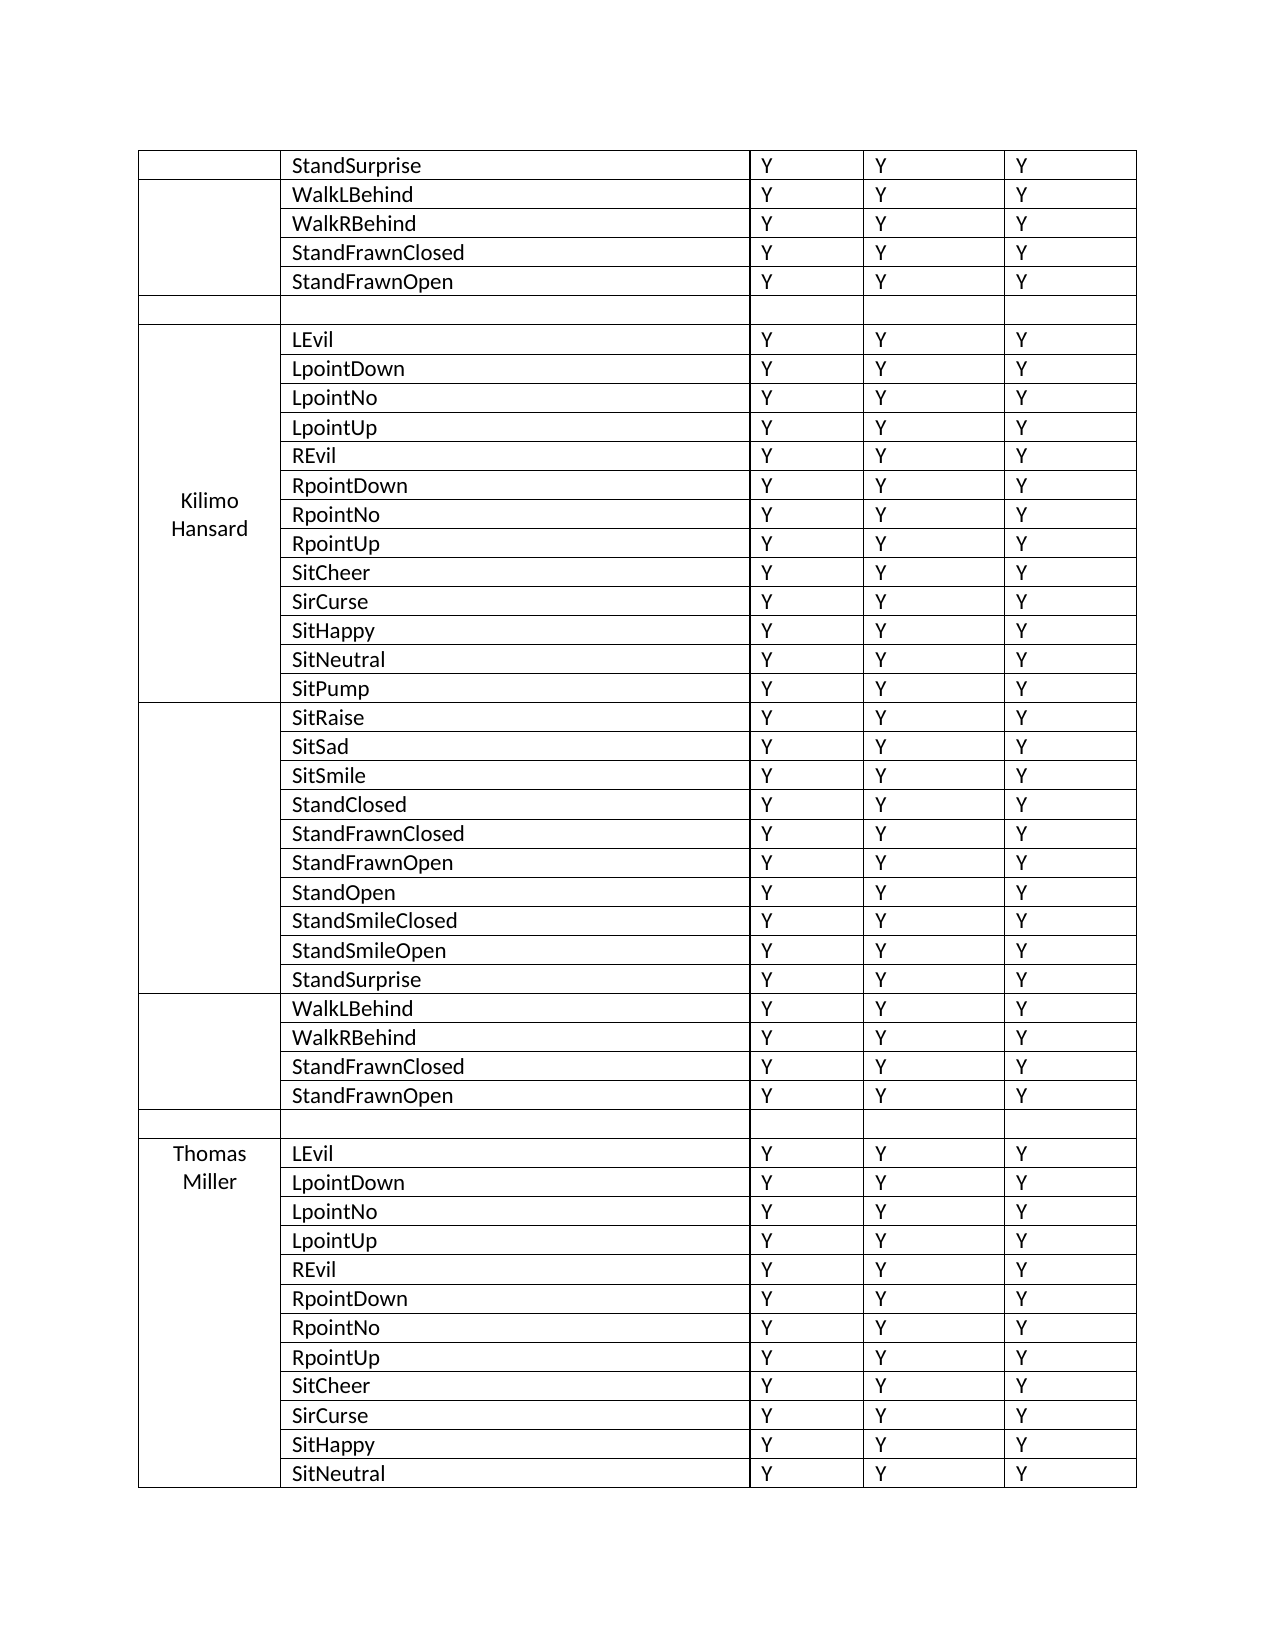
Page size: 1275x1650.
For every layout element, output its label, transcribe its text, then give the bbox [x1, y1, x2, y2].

table_cell WalkLBehind [281, 180, 749, 208]
table_cell Y [1005, 732, 1136, 760]
table_cell Y [1005, 936, 1136, 964]
table_cell SitRaise [281, 703, 749, 731]
table_cell Y [1005, 500, 1136, 528]
table_cell WalkLBehind [281, 994, 749, 1022]
table_cell Y [1005, 1401, 1136, 1429]
table_cell Y [864, 1285, 1004, 1312]
table_cell Y [751, 703, 863, 731]
table_cell [281, 1110, 749, 1138]
table_cell Y [751, 267, 863, 295]
table_cell Y [1005, 645, 1136, 673]
table_cell Y [751, 878, 863, 906]
table_cell SitNeutral [281, 1459, 749, 1487]
table_cell Y [1005, 907, 1136, 935]
table_cell RpointUp [281, 529, 749, 557]
table_cell Y [751, 645, 863, 673]
table_cell [139, 296, 280, 324]
table_cell Y [751, 384, 863, 412]
table_cell LpointNo [281, 1197, 749, 1225]
table_cell Y [751, 1430, 863, 1458]
table_cell Y [1005, 180, 1136, 208]
table_cell Y [864, 761, 1004, 789]
table_cell LpointDown [281, 1168, 749, 1196]
table_cell REvil [281, 1255, 749, 1283]
table_cell Y [1005, 355, 1136, 382]
table_cell Y [864, 849, 1004, 877]
table_cell Y [751, 413, 863, 441]
table_cell Y [751, 1139, 863, 1167]
table_cell Y [864, 1052, 1004, 1080]
table_cell Y [1005, 878, 1136, 906]
table_cell Y [864, 1197, 1004, 1225]
table_cell Y [751, 500, 863, 528]
table_cell Y [1005, 1052, 1136, 1080]
table_cell SirCurse [281, 1401, 749, 1429]
table_cell Y [751, 1226, 863, 1254]
table_cell Y [751, 1401, 863, 1429]
table_cell Y [1005, 1226, 1136, 1254]
table_cell Y [751, 1023, 863, 1051]
table_cell Y [751, 1343, 863, 1371]
table_cell Y [864, 936, 1004, 964]
table_cell StandFrawnClosed [281, 238, 749, 266]
table_cell Y [751, 558, 863, 586]
table_cell Y [751, 151, 863, 179]
table_cell SirCurse [281, 587, 749, 615]
table_cell SitPump [281, 674, 749, 702]
table_cell Y [864, 790, 1004, 818]
table_cell [864, 296, 1004, 324]
table_cell Y [1005, 384, 1136, 412]
table_cell Y [751, 1197, 863, 1225]
table_cell [281, 296, 749, 324]
table_cell RpointNo [281, 500, 749, 528]
table_cell Y [1005, 1139, 1136, 1167]
table_cell Y [751, 325, 863, 353]
table_cell Y [1005, 1430, 1136, 1458]
table_cell [139, 994, 280, 1109]
table_cell Y [1005, 529, 1136, 557]
table_cell Y [751, 209, 863, 237]
table_cell Y [751, 1168, 863, 1196]
table_cell Y [864, 529, 1004, 557]
table_cell Y [864, 1168, 1004, 1196]
table_cell Y [751, 994, 863, 1022]
table_cell Y [1005, 790, 1136, 818]
table_cell REvil [281, 442, 749, 470]
table_cell Y [751, 355, 863, 382]
table_cell Y [751, 442, 863, 470]
table_cell Y [1005, 238, 1136, 266]
table_cell Y [751, 965, 863, 993]
table_cell Y [751, 1052, 863, 1080]
table_cell Y [864, 1314, 1004, 1342]
table_cell Y [1005, 325, 1136, 353]
table_cell Y [864, 1255, 1004, 1283]
table_cell LpointUp [281, 413, 749, 441]
table_cell Y [1005, 1285, 1136, 1312]
table_cell [1005, 1110, 1136, 1138]
table_cell StandFrawnOpen [281, 1081, 749, 1109]
table_cell RpointNo [281, 1314, 749, 1342]
table_cell Y [1005, 1023, 1136, 1051]
table_cell StandFrawnClosed [281, 1052, 749, 1080]
table_cell Y [864, 587, 1004, 615]
table_cell [751, 296, 863, 324]
table_cell Y [864, 384, 1004, 412]
table_cell StandOpen [281, 878, 749, 906]
table_cell SitCheer [281, 1372, 749, 1400]
table_cell Y [1005, 820, 1136, 847]
table_cell StandSmileClosed [281, 907, 749, 935]
table_cell [864, 1110, 1004, 1138]
table_cell [139, 703, 280, 993]
table_cell Y [751, 732, 863, 760]
table_cell Y [864, 1459, 1004, 1487]
table_cell StandClosed [281, 790, 749, 818]
table_cell Y [864, 500, 1004, 528]
table_cell RpointUp [281, 1343, 749, 1371]
table_cell Kilimo Hansard [139, 325, 280, 702]
table_cell Y [864, 558, 1004, 586]
table_cell Y [864, 180, 1004, 208]
table_cell StandFrawnClosed [281, 820, 749, 847]
table_cell Y [864, 645, 1004, 673]
table_cell Y [751, 1372, 863, 1400]
table_cell WalkRBehind [281, 1023, 749, 1051]
table_cell Y [1005, 471, 1136, 499]
table_cell Y [751, 1459, 863, 1487]
table_cell Y [1005, 413, 1136, 441]
table_cell SitSad [281, 732, 749, 760]
table_cell Y [1005, 1168, 1136, 1196]
table_cell Y [864, 325, 1004, 353]
table_cell [139, 180, 280, 295]
table_cell Y [864, 907, 1004, 935]
table_cell Y [1005, 616, 1136, 644]
table_cell [139, 1110, 280, 1138]
table_cell Y [751, 238, 863, 266]
table_cell Y [751, 1314, 863, 1342]
table_cell LpointNo [281, 384, 749, 412]
table_cell Y [864, 442, 1004, 470]
table_cell Y [1005, 209, 1136, 237]
table_cell Y [864, 616, 1004, 644]
table_cell StandSurprise [281, 965, 749, 993]
table_cell StandSmileOpen [281, 936, 749, 964]
table_cell SitCheer [281, 558, 749, 586]
table_cell Y [864, 267, 1004, 295]
table_cell Thomas Miller [139, 1139, 280, 1487]
table_cell [751, 1110, 863, 1138]
table_cell Y [1005, 849, 1136, 877]
table_cell Y [864, 674, 1004, 702]
table_cell Y [751, 907, 863, 935]
table_cell Y [751, 674, 863, 702]
table_cell Y [1005, 965, 1136, 993]
table_cell Y [864, 878, 1004, 906]
table_cell RpointDown [281, 471, 749, 499]
table_cell Y [1005, 994, 1136, 1022]
table_cell Y [864, 820, 1004, 847]
table_cell StandSurprise [281, 151, 749, 179]
table_cell Y [1005, 1197, 1136, 1225]
table_cell Y [864, 732, 1004, 760]
table_cell Y [864, 1401, 1004, 1429]
table_cell Y [864, 471, 1004, 499]
table_cell Y [751, 761, 863, 789]
table_cell Y [751, 587, 863, 615]
table_cell Y [864, 238, 1004, 266]
table_cell Y [751, 1285, 863, 1312]
table_cell Y [751, 471, 863, 499]
table_cell StandFrawnOpen [281, 849, 749, 877]
table_cell WalkRBehind [281, 209, 749, 237]
table_cell Y [864, 151, 1004, 179]
table_cell LpointUp [281, 1226, 749, 1254]
table_cell Y [864, 1081, 1004, 1109]
table_cell Y [1005, 703, 1136, 731]
table_cell Y [1005, 151, 1136, 179]
table_cell SitHappy [281, 1430, 749, 1458]
table_cell StandFrawnOpen [281, 267, 749, 295]
table_cell Y [1005, 1081, 1136, 1109]
table_cell SitNeutral [281, 645, 749, 673]
table_cell SitHappy [281, 616, 749, 644]
table_cell Y [864, 994, 1004, 1022]
table_cell Y [1005, 558, 1136, 586]
table_cell LEvil [281, 1139, 749, 1167]
table_cell Y [751, 529, 863, 557]
table_cell Y [1005, 1459, 1136, 1487]
table_cell Y [864, 413, 1004, 441]
table_cell Y [1005, 1255, 1136, 1283]
table_cell Y [864, 1139, 1004, 1167]
table_cell Y [864, 965, 1004, 993]
table_cell Y [1005, 1343, 1136, 1371]
table_cell Y [864, 1430, 1004, 1458]
table_cell Y [864, 1372, 1004, 1400]
table_cell Y [864, 703, 1004, 731]
table_cell LEvil [281, 325, 749, 353]
table_cell Y [864, 355, 1004, 382]
table_cell [1005, 296, 1136, 324]
table_cell Y [1005, 674, 1136, 702]
table_cell Y [1005, 587, 1136, 615]
table_cell Y [864, 1023, 1004, 1051]
table_cell Y [1005, 1372, 1136, 1400]
table_cell Y [864, 209, 1004, 237]
table_cell Y [1005, 442, 1136, 470]
table_cell Y [751, 849, 863, 877]
table_cell Y [751, 790, 863, 818]
table_cell LpointDown [281, 355, 749, 382]
table_cell RpointDown [281, 1285, 749, 1312]
table_cell Y [751, 1255, 863, 1283]
table_cell Y [751, 820, 863, 847]
table_cell Y [1005, 267, 1136, 295]
table_cell Y [751, 180, 863, 208]
table_cell Y [864, 1226, 1004, 1254]
table_cell SitSmile [281, 761, 749, 789]
table_cell Y [751, 1081, 863, 1109]
table_cell Y [751, 936, 863, 964]
table_cell Y [864, 1343, 1004, 1371]
table_cell Y [751, 616, 863, 644]
table_cell Y [1005, 1314, 1136, 1342]
table_cell Y [1005, 761, 1136, 789]
